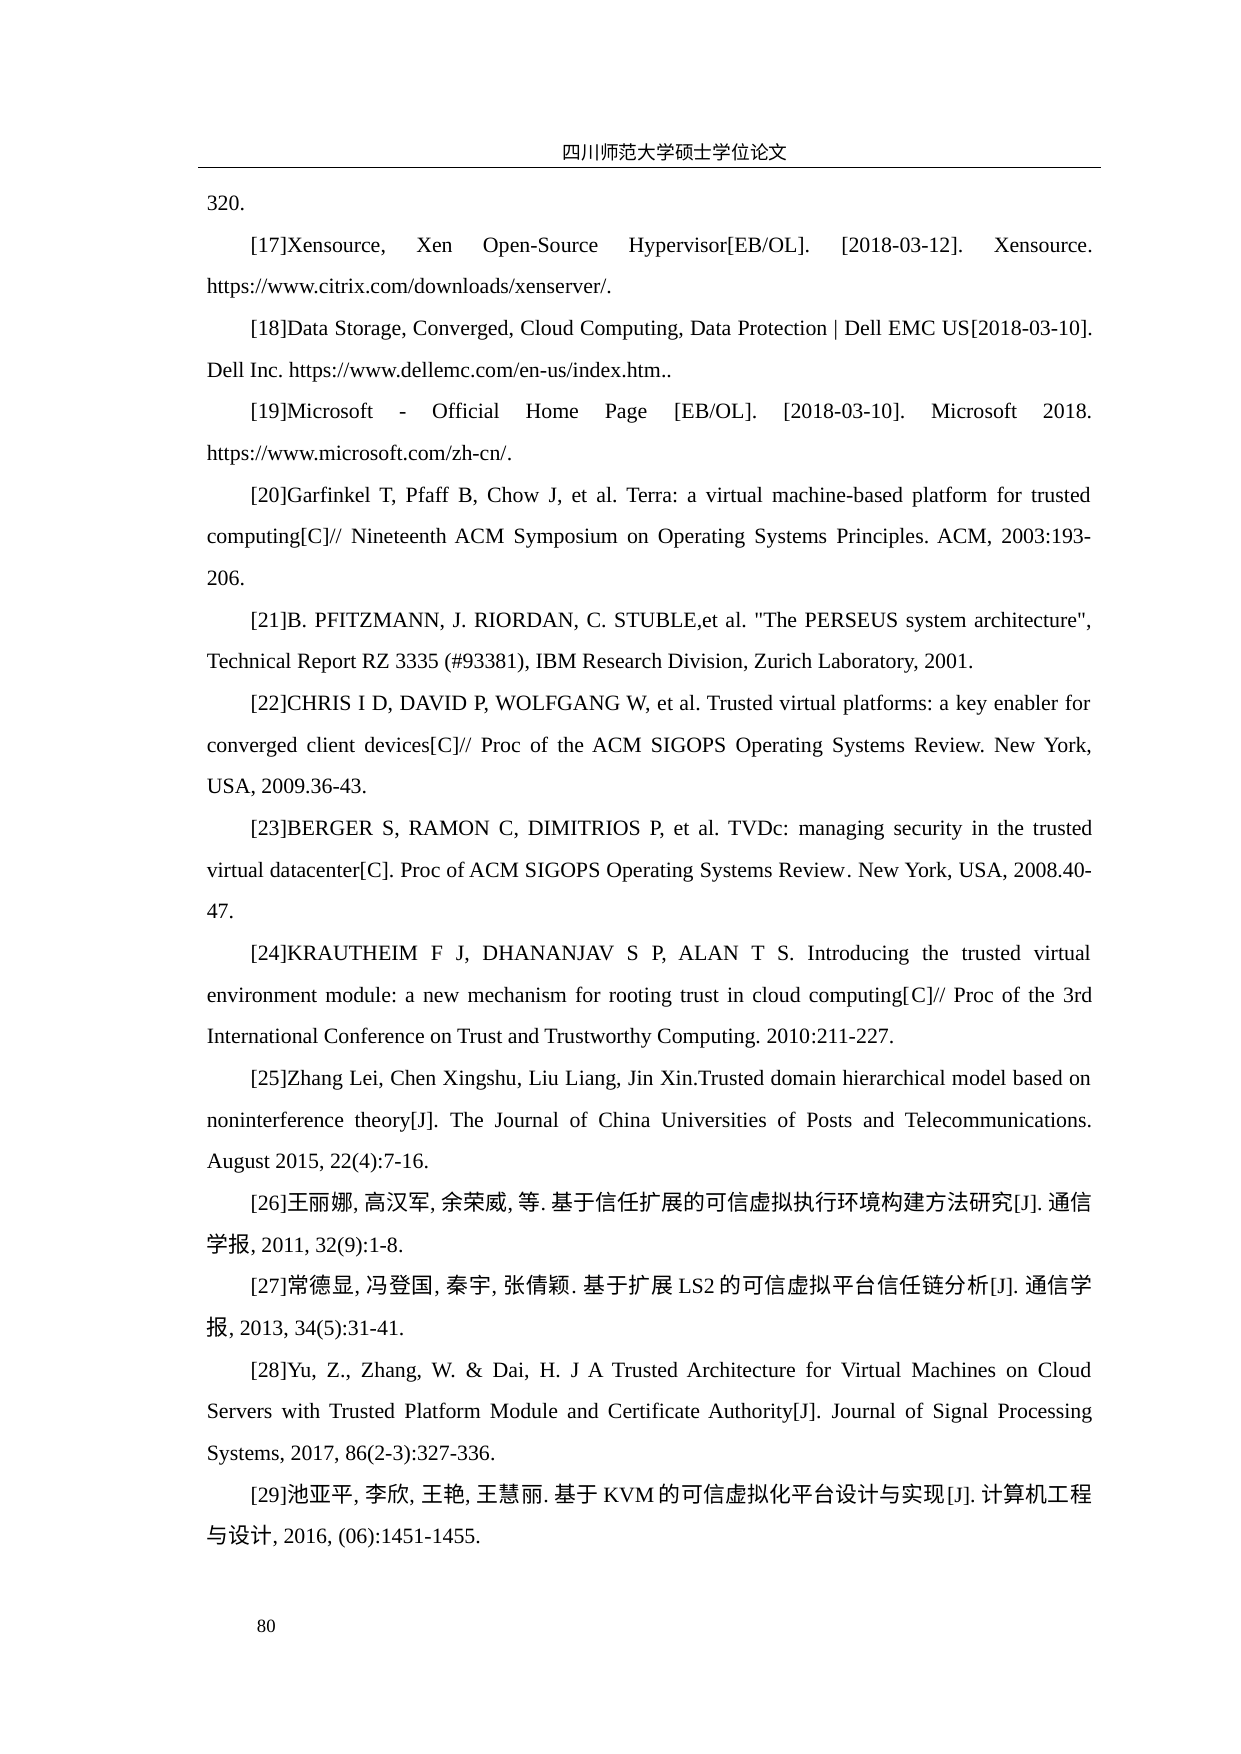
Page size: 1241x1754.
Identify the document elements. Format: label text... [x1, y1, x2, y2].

list BERGER S, RAMON C, DIMITRIOS P, et al. TVDc: managing security in the trusted virtual datacenter[C]. Proc of ACM SIGOPS Operating Systems Review. New York, USA, 2008.40-47. [207, 802, 1093, 927]
list Xensource, Xen Open-Source Hypervisor[EB/OL]. [2018-03-12]. Xensource. https://www.citrix.com/downloads/xenserver/. [207, 219, 1093, 302]
list KRAUTHEIM F J, DHANANJAV S P, ALAN T S. Introducing the trusted virtual environment module: a new mechanism for rooting trust in cloud computing[C]// Proc of the 3rd International Conference on Trust and Trustworthy Computing. 2010:211-227. [207, 927, 1093, 1052]
list Yu, Z., Zhang, W. & Dai, H. J A Trusted Architecture for Virtual Machines on Cloud Servers with Trusted Platform Module and Certificate Authority[J]. Journal of Signal Processing Systems, 2017, 86(2-3):327-336. [207, 1344, 1093, 1469]
list 池亚平, 李欣, 王艳, 王慧丽. 基于KVM的可信虚拟化平台设计与实现[J]. 计算机工程与设计, 2016, (06):1451-1455. [207, 1469, 1093, 1552]
list B. PFITZMANN, J. RIORDAN, C. STUBLE,et al. "The PERSEUS system architecture", Technical Report RZ 3335 (#93381), IBM Research Division, Zurich Laboratory, 2001. [207, 594, 1093, 677]
list Microsoft - Official Home Page [EB/OL]. [2018-03-10]. Microsoft 2018. https://www.microsoft.com/zh-cn/. [207, 386, 1093, 469]
list Zhang Lei, Chen Xingshu, Liu Liang, Jin Xin.Trusted domain hierarchical model based on noninterference theory[J]. The Journal of China Universities of Posts and Telecommunications. August 2015, 22(4):7-16. [207, 1052, 1093, 1177]
list CHRIS I D, DAVID P, WOLFGANG W, et al. Trusted virtual platforms: a key enabler for converged client devices[C]// Proc of the ACM SIGOPS Operating Systems Review. New York, USA, 2009.36-43. [207, 677, 1093, 802]
list 王丽娜, 高汉军, 余荣威, 等. 基于信任扩展的可信虚拟执行环境构建方法研究[J]. 通信学报, 2011, 32(9):1-8. [207, 1177, 1093, 1261]
list Garfinkel T, Pfaff B, Chow J, et al. Terra: a virtual machine-based platform for trusted computing[C]// Nineteenth ACM Symposium on Operating Systems Principles. ACM, 2003:193-206. [207, 469, 1093, 594]
list Data Storage, Converged, Cloud Computing, Data Protection | Dell EMC US[2018-03-10]. Dell Inc. https://www.dellemc.com/en-us/index.htm.. [207, 302, 1093, 386]
list 常德显, 冯登国, 秦宇, 张倩颖. 基于扩展LS2的可信虚拟平台信任链分析[J]. 通信学报, 2013, 34(5):31-41. [207, 1261, 1093, 1344]
